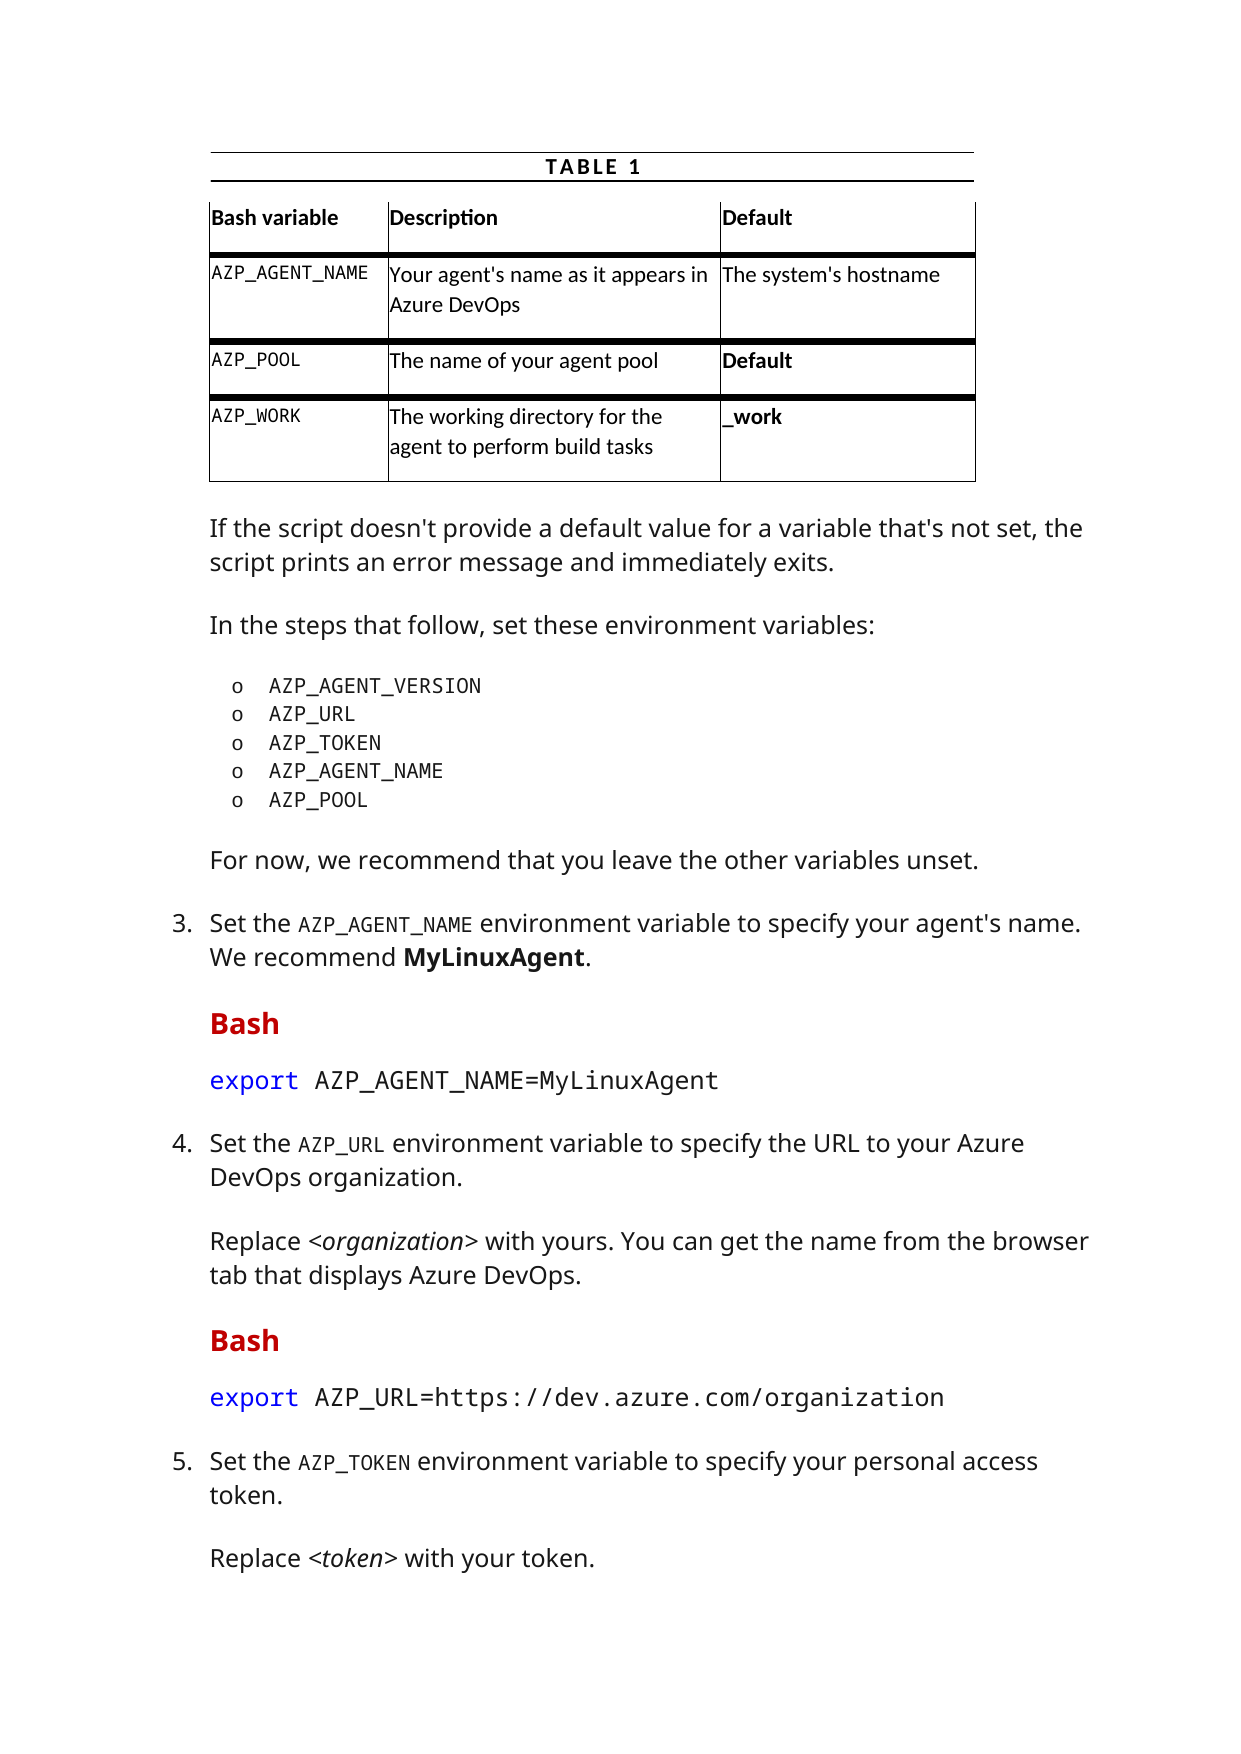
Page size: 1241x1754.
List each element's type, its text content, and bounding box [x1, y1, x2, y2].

table_cell Description [389, 202, 720, 252]
table_cell AZP_POOL [210, 345, 388, 394]
text If the script doesn't provide a default value for a variable that's not set, the script prints an error message and immediately exits. [209, 510, 1090, 578]
text For now, we recommend that you leave the other variables unset. [209, 843, 1090, 877]
list Set the AZP_TOKEN environment variable to specify your personal access token. [172, 1443, 1090, 1511]
table_cell AZP_WORK [210, 401, 388, 481]
table_cell Default [721, 202, 975, 252]
table_cell _work [721, 401, 975, 481]
table_cell The system's hostname [721, 258, 975, 338]
list AZP_TOKEN [231, 728, 1090, 757]
table_cell The name of your agent pool [389, 345, 720, 394]
table_cell The working directory for the agent to perform build tasks [389, 401, 720, 481]
table_cell AZP_AGENT_NAME [210, 258, 388, 338]
list Set the AZP_AGENT_NAME environment variable to specify your agent's name. We recommend MyLinuxAgent. [172, 906, 1090, 974]
text In the steps that follow, set these environment variables: [209, 608, 1090, 642]
text export AZP_AGENT_NAME=MyLinuxAgent [209, 1063, 1090, 1097]
table_cell Your agent's name as it appears in Azure DevOps [389, 258, 720, 338]
list AZP_AGENT_VERSION [231, 671, 1090, 699]
list Set the AZP_URL environment variable to specify the URL to your Azure DevOps organization. [172, 1126, 1090, 1194]
table_header TABLE 1 [209, 150, 976, 202]
text Replace <token> with your token. [209, 1541, 1090, 1575]
text Bash [209, 1321, 1090, 1360]
text Replace <organization> with yours. You can get the name from the browser tab that displays Azure DevOps. [209, 1223, 1090, 1291]
list AZP_AGENT_NAME [231, 757, 1090, 785]
table_cell Default [721, 345, 975, 394]
list AZP_POOL [231, 785, 1090, 814]
list AZP_URL [231, 699, 1090, 728]
text export AZP_URL=https://dev.azure.com/organization [209, 1380, 1090, 1414]
text Bash [209, 1003, 1090, 1043]
table_cell Bash variable [210, 202, 388, 252]
